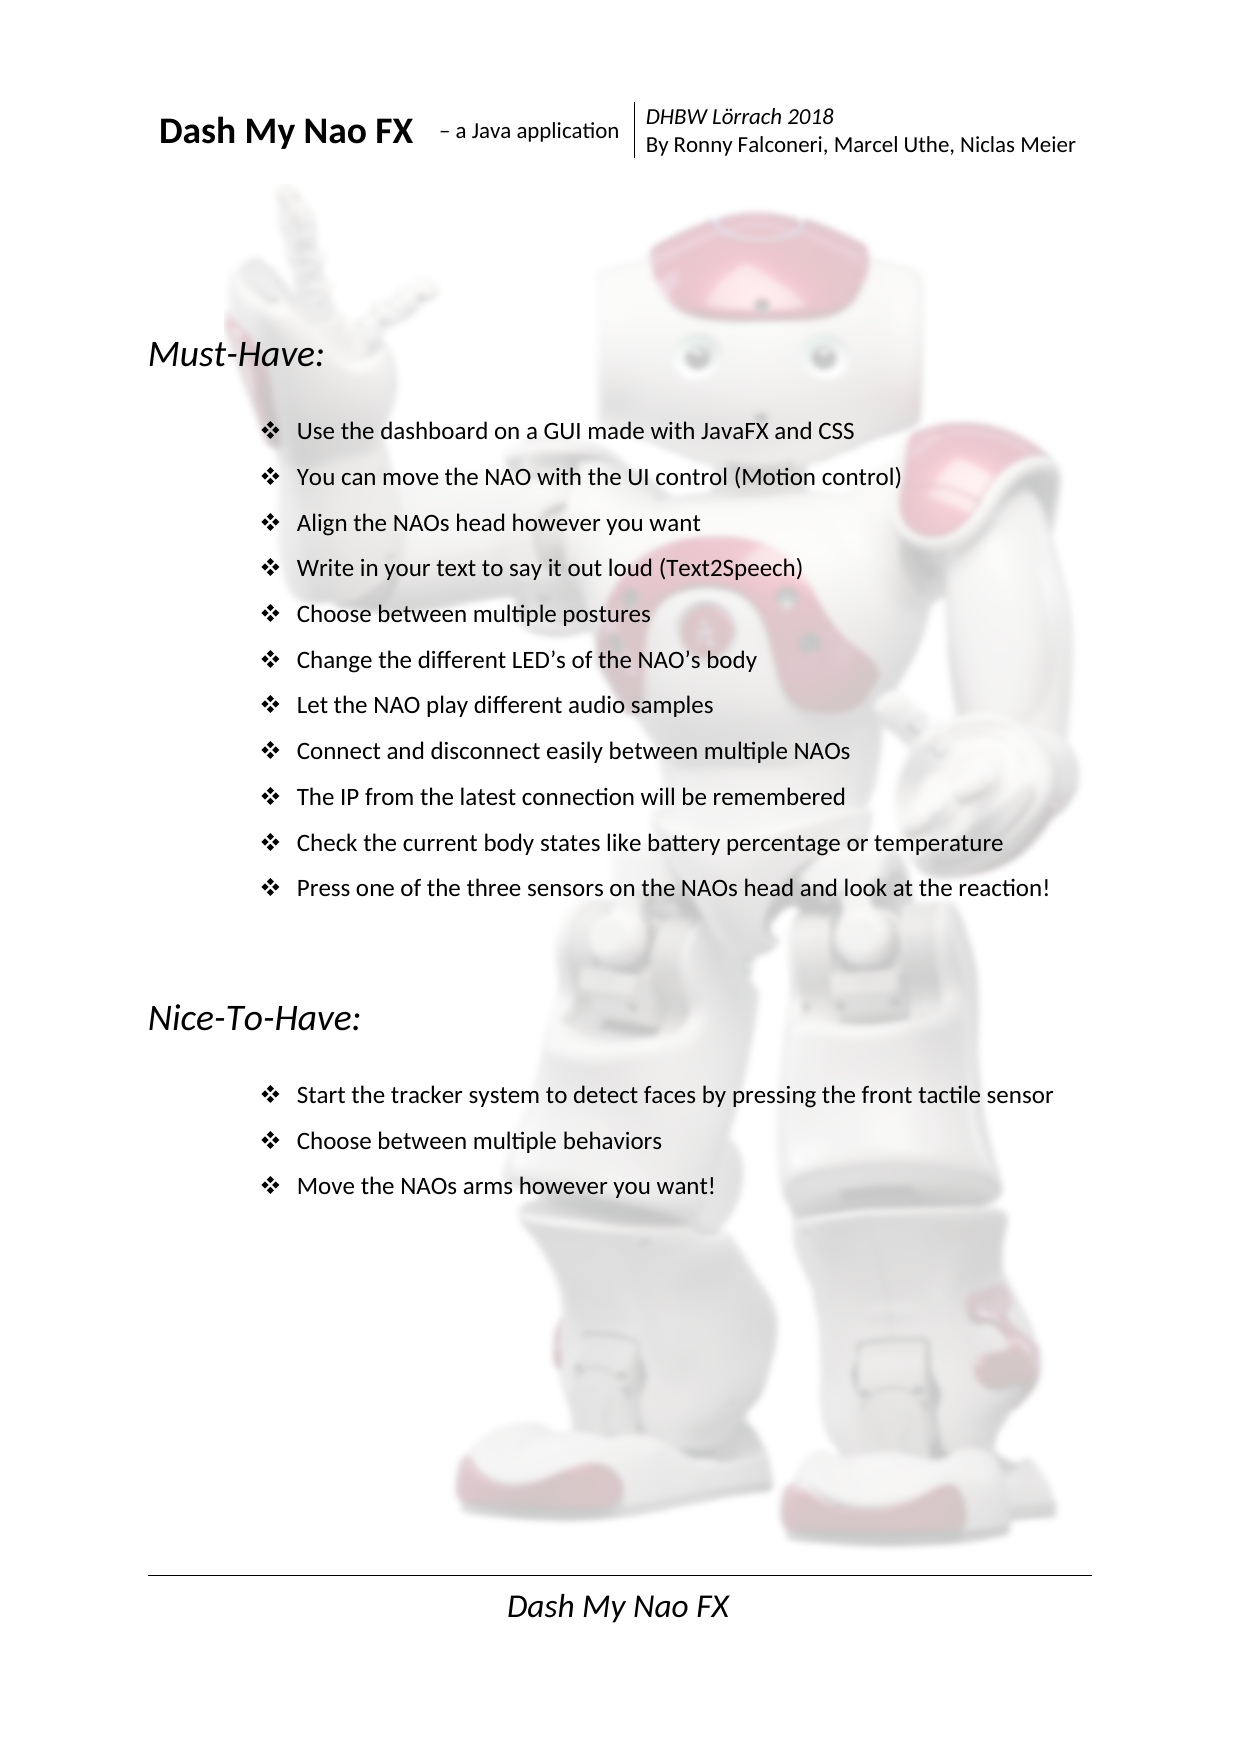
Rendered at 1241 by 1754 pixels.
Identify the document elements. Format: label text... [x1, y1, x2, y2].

list Choose between multiple behaviors [259, 1125, 1093, 1155]
list The IP from the latest connection will be remembered [259, 781, 1093, 812]
text Nice-To-Have: [148, 994, 1093, 1039]
list Move the NAOs arms however you want! [259, 1171, 1093, 1201]
list Start the tracker system to detect faces by pressing the front tactile sensor [259, 1079, 1093, 1109]
list Align the NAOs head however you want [259, 507, 1093, 537]
list Connect and disconnect easily between multiple NAOs [259, 735, 1093, 766]
list Write in your text to say it out loud (Text2Speech) [259, 552, 1093, 583]
list Let the NAO play different audio samples [259, 690, 1093, 720]
list Press one of the three sensors on the NAOs head and look at the reaction! [259, 873, 1093, 903]
list You can move the NAO with the UI control (Motion control) [259, 461, 1093, 492]
list Change the different LED’s of the NAO’s body [259, 644, 1093, 674]
text Must-Have: [148, 330, 1093, 376]
list Use the dashboard on a GUI made with JavaFX and CSS [259, 415, 1093, 446]
list Choose between multiple postures [259, 598, 1093, 629]
list Check the current body states like battery percentage or temperature [259, 827, 1093, 857]
